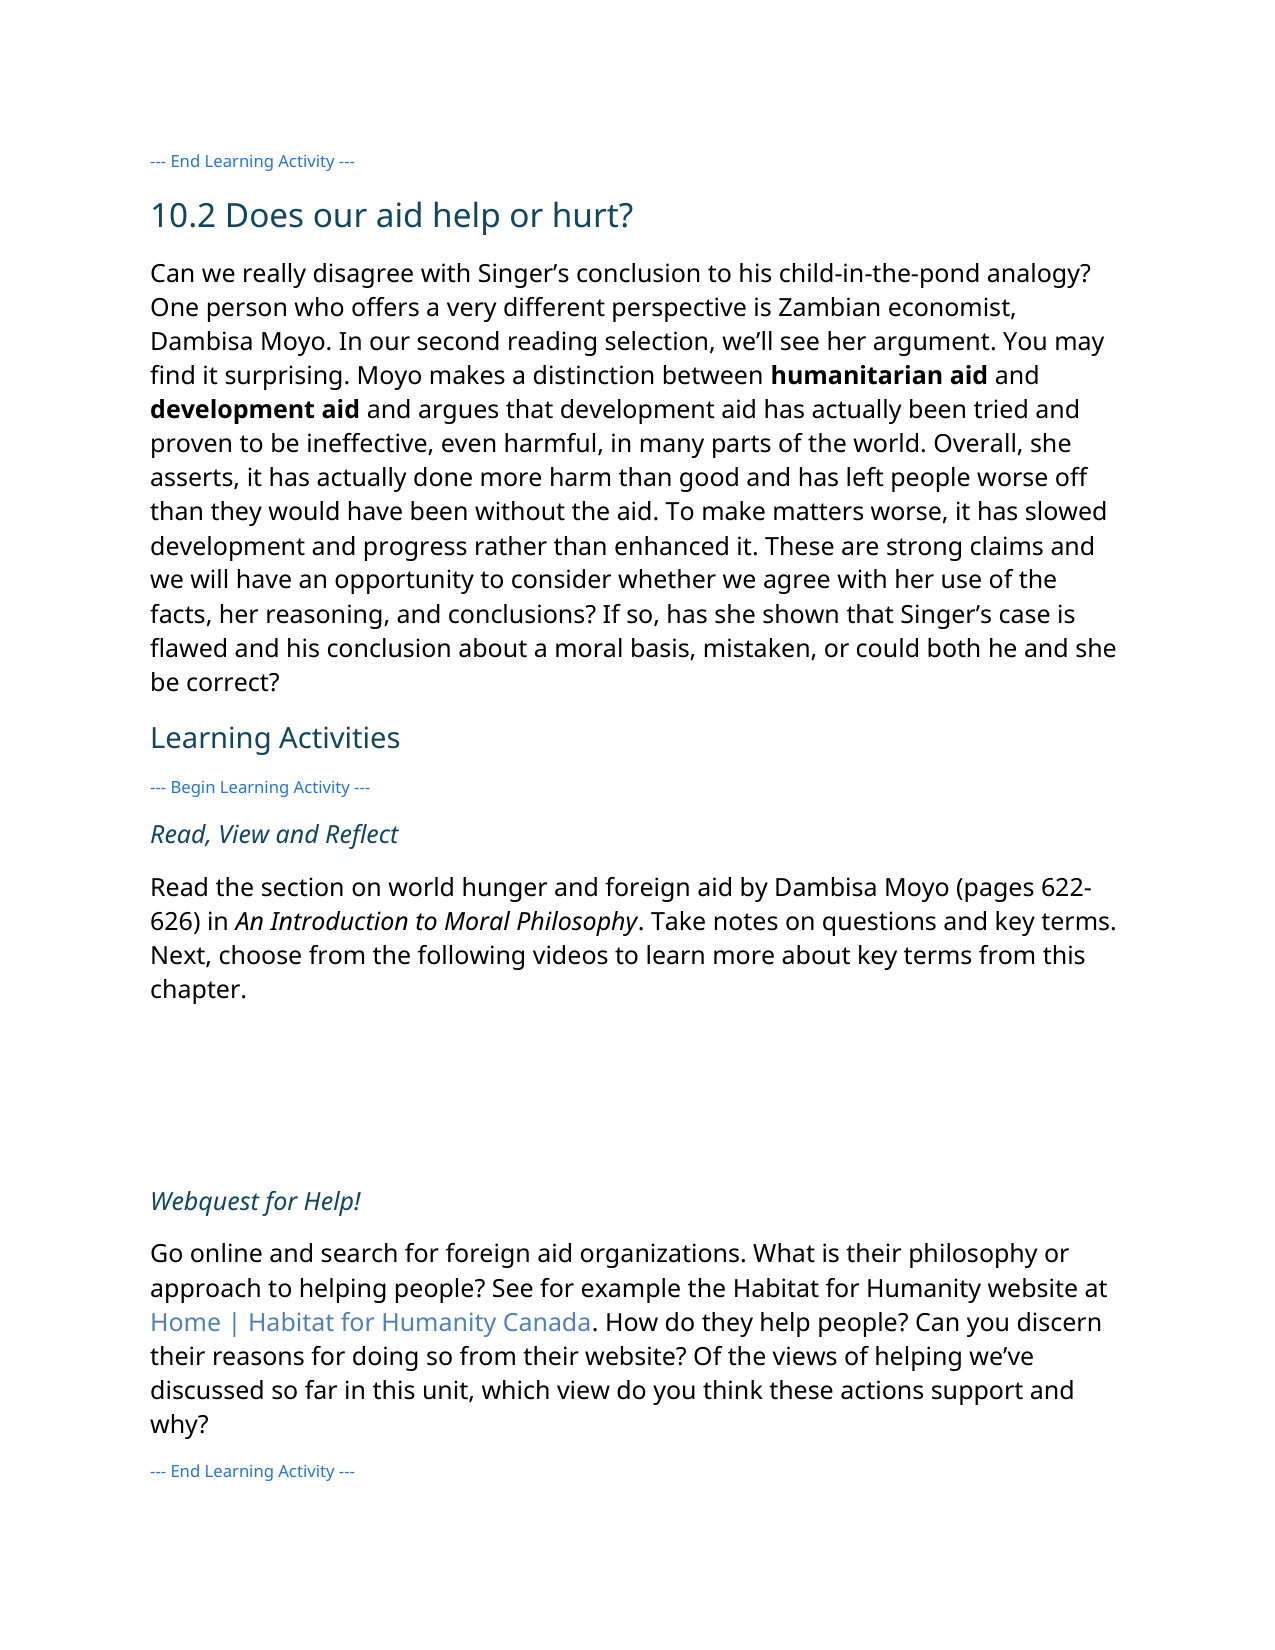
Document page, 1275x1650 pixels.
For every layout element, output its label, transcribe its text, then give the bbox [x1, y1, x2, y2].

text --- End Learning Activity --- [150, 150, 1125, 173]
subtitle Read, View and Reflect [150, 817, 1125, 851]
subtitle Webquest for Help! [150, 1183, 1125, 1217]
text Can we really disagree with Singer’s conclusion to his child-in-the-pond analogy? One person who offers a very different perspective is Zambian economist, Dambisa Moyo. In our second reading selection, we’ll see her argument. You may find it surprising. Moyo makes a distinction between humanitarian aid and development aid and argues that development aid has actually been tried and proven to be ineffective, even harmful, in many parts of the world. Overall, she asserts, it has actually done more harm than good and has left people worse off than they would have been without the aid. To make matters worse, it has slowed development and progress rather than enhanced it. These are strong claims and we will have an opportunity to consider whether we agree with her use of the facts, her reasoning, and conclusions? If so, has she shown that Singer’s case is flawed and his conclusion about a moral basis, mistaken, or could both he and she be correct? [150, 256, 1125, 698]
subtitle Learning Activities [150, 717, 1125, 757]
subtitle 10.2 Does our aid help or hurt? [150, 191, 1125, 237]
text --- End Learning Activity --- [150, 1459, 1125, 1482]
text Go online and search for foreign aid organizations. What is their philosophy or approach to helping people? See for example the Habitat for Humanity website at Home | Habitat for Humanity Canada. How do they help people? Can you discern their reasons for doing so from their website? Of the views of helping we’ve discussed so far in this unit, which view do you think these actions support and why? [150, 1236, 1125, 1441]
text Read the section on world hunger and foreign aid by Dambisa Moyo (pages 622-626) in An Introduction to Moral Philosophy. Take notes on questions and key terms. Next, choose from the following videos to learn more about key terms from this chapter. [150, 870, 1125, 1006]
text --- Begin Learning Activity --- [150, 776, 1125, 798]
